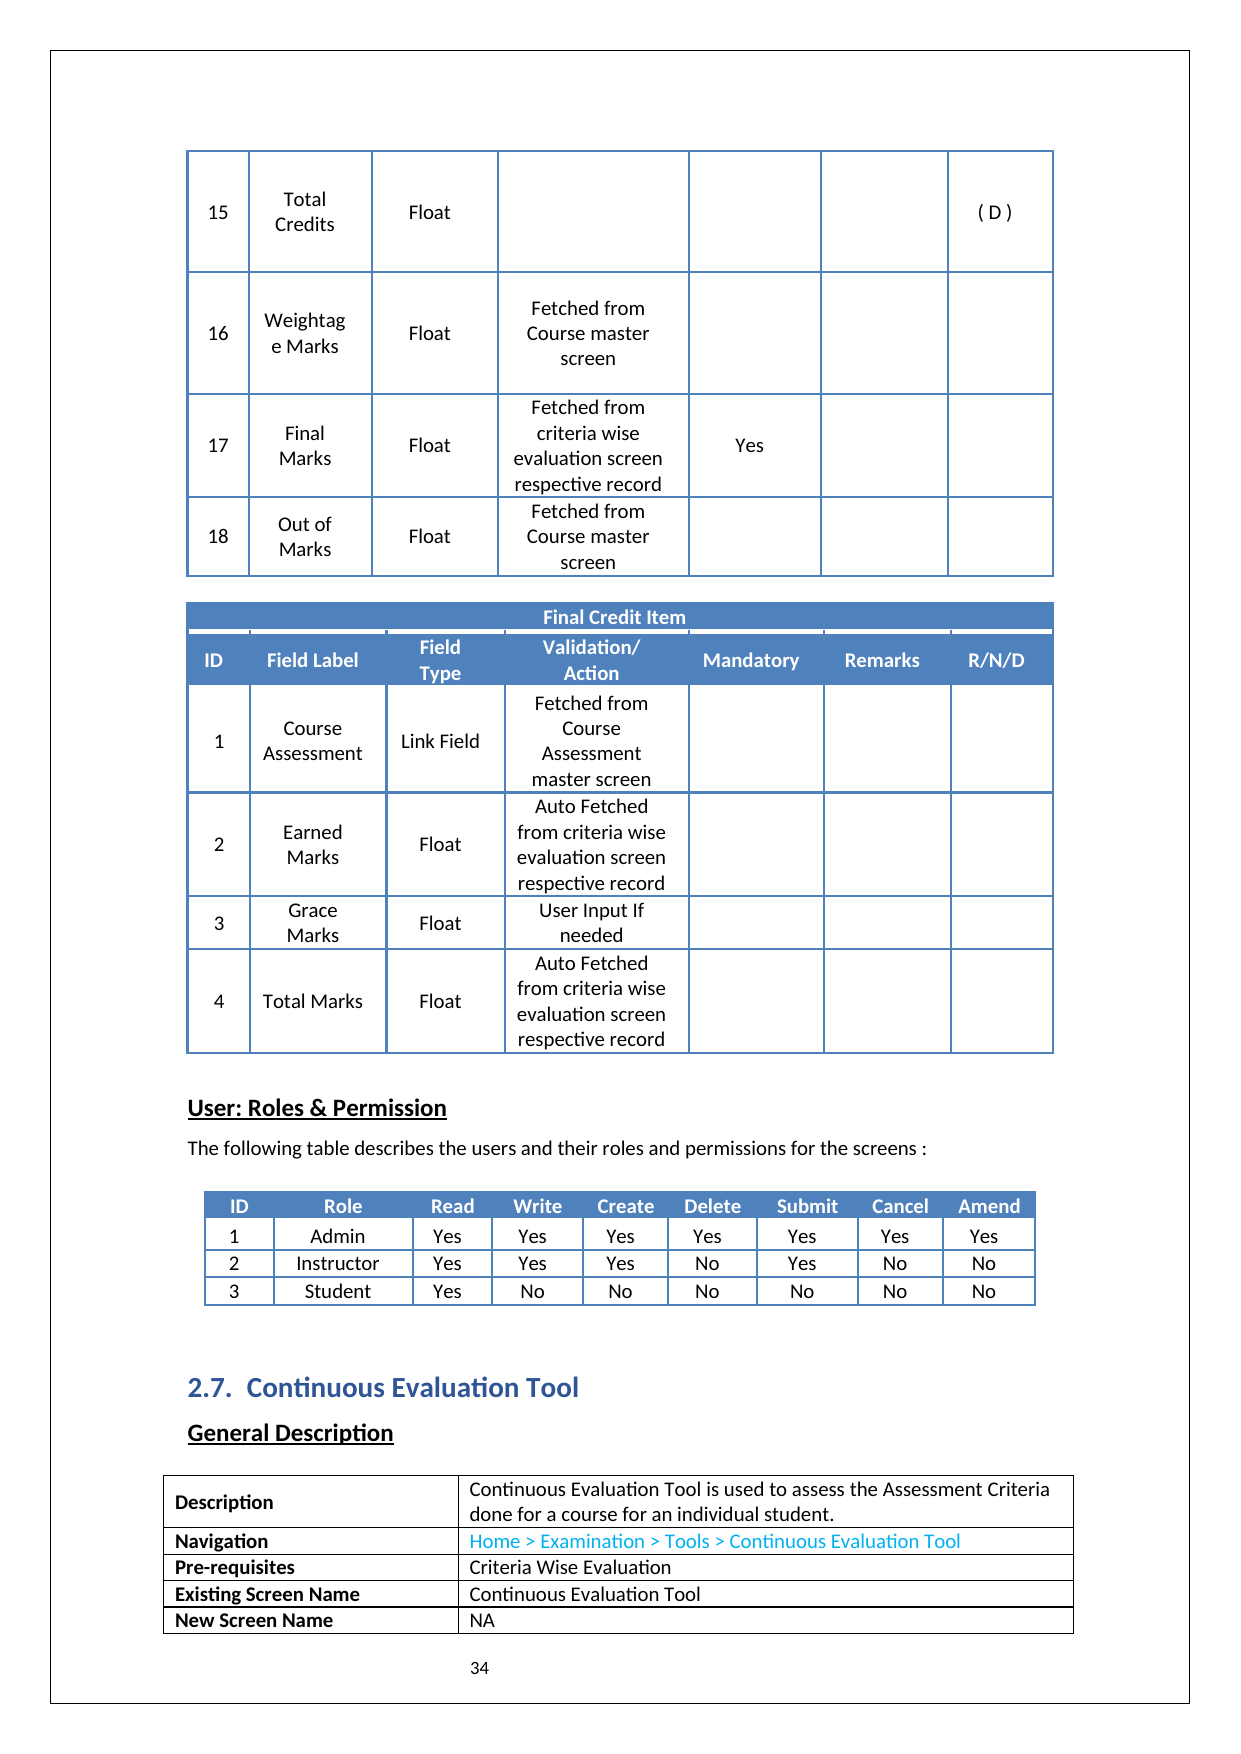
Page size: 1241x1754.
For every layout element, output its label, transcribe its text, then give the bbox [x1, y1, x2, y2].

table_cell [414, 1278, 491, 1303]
table_cell Float [373, 395, 497, 496]
table_cell Float [373, 273, 497, 392]
table_cell [690, 273, 820, 392]
table_header Final Credit Item [189, 604, 1052, 629]
table_cell Yes [584, 1223, 667, 1248]
table_cell Remarks [825, 634, 950, 685]
table_cell [825, 794, 950, 895]
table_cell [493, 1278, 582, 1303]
table_cell [822, 152, 947, 271]
table_cell Yes [690, 395, 820, 496]
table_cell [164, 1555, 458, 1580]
table_cell 18 [189, 498, 248, 574]
table_cell Earned Marks [251, 794, 385, 895]
table_cell Validation/Action [506, 634, 688, 685]
table_cell 2 [206, 1251, 273, 1276]
list General Description [187, 1417, 1053, 1447]
table_cell R/N/D [952, 634, 1052, 685]
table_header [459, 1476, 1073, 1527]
text The following table describes the users and their roles and permissions for the screens : [187, 1135, 1042, 1160]
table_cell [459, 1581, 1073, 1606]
table_cell ID [189, 634, 249, 685]
table_cell Yes [669, 1223, 756, 1248]
table_cell Instructor [275, 1251, 412, 1276]
table_header Cancel [859, 1193, 942, 1218]
table_cell Total Credits [250, 152, 371, 271]
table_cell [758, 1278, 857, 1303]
table_cell [690, 897, 823, 948]
table_cell [825, 690, 950, 791]
table_cell [952, 690, 1052, 791]
table_cell Yes [414, 1223, 491, 1248]
table_cell Fetched from Course Assessment master screen [506, 690, 688, 791]
table_cell Fetched from Course master screen [499, 498, 688, 574]
table_cell No [669, 1251, 756, 1276]
table_cell Float [388, 950, 504, 1052]
table_cell ( D ) [949, 152, 1052, 271]
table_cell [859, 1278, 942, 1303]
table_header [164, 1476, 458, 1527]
subtitle User: Roles & Permission [187, 1092, 1053, 1122]
table_cell No [859, 1251, 942, 1276]
table_cell [825, 950, 950, 1052]
table_cell [690, 498, 820, 574]
table_cell Yes [584, 1251, 667, 1276]
table_cell 16 [189, 273, 248, 392]
table_cell Out of Marks [250, 498, 371, 574]
table_cell 3 [206, 1278, 273, 1303]
table_cell Auto Fetched from criteria wise evaluation screen respective record [506, 950, 688, 1052]
table_cell [822, 498, 947, 574]
table_cell Weightage Marks [250, 273, 371, 392]
table_header Write [493, 1193, 582, 1218]
table_cell [952, 897, 1052, 948]
table_cell Link Field [388, 690, 504, 791]
table_cell [949, 498, 1052, 574]
table_cell [822, 395, 947, 496]
table_cell No [944, 1251, 1034, 1276]
table_cell [952, 794, 1052, 895]
table_cell 1 [189, 690, 249, 791]
table_header Amend [944, 1193, 1034, 1218]
table_cell Field Label [251, 634, 385, 685]
table_cell 4 [189, 950, 249, 1052]
table_cell [952, 950, 1052, 1052]
table_cell 1 [206, 1223, 273, 1248]
table_cell 17 [189, 395, 248, 496]
table_cell [949, 395, 1052, 496]
table_cell 3 [189, 897, 249, 948]
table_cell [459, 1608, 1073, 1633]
table_cell Field Type [388, 634, 504, 685]
table_cell Grace Marks [251, 897, 385, 948]
table_cell [499, 152, 688, 271]
table_cell Course Assessment [251, 690, 385, 791]
table_cell Float [388, 897, 504, 948]
table_cell 2 [189, 794, 249, 895]
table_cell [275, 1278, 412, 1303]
table_cell Yes [493, 1251, 582, 1276]
table_cell Fetched from criteria wise evaluation screen respective record [499, 395, 688, 496]
table_cell Final Marks [250, 395, 371, 496]
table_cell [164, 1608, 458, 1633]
table_cell [690, 152, 820, 271]
table_cell Float [373, 152, 497, 271]
table_cell Admin [275, 1223, 412, 1248]
table_cell [690, 794, 823, 895]
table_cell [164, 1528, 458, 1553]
table_cell 15 [189, 152, 248, 271]
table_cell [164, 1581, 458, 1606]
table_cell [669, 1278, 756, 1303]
table_cell [825, 897, 950, 948]
subtitle Continuous Evaluation Tool [187, 1369, 1053, 1404]
table_cell Auto Fetched from criteria wise evaluation screen respective record [506, 794, 688, 895]
table_cell Total Marks [251, 950, 385, 1052]
table_cell User Input If needed [506, 897, 688, 948]
table_header Read [414, 1193, 491, 1218]
table_cell Yes [758, 1223, 857, 1248]
table_cell Yes [859, 1223, 942, 1248]
table_cell Yes [758, 1251, 857, 1276]
table_cell [690, 950, 823, 1052]
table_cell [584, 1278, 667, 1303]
table_cell Yes [414, 1251, 491, 1276]
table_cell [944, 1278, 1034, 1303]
table_header Role [275, 1193, 412, 1218]
table_header Delete [669, 1193, 756, 1218]
table_cell Yes [944, 1223, 1034, 1248]
table_cell [822, 273, 947, 392]
table_cell Float [388, 794, 504, 895]
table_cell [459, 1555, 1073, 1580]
table_header Create [584, 1193, 667, 1218]
table_header Submit [758, 1193, 857, 1218]
table_cell [949, 273, 1052, 392]
table_cell [690, 690, 823, 791]
table_cell Float [373, 498, 497, 574]
table_cell Mandatory [690, 634, 823, 685]
table_cell Yes [493, 1223, 582, 1248]
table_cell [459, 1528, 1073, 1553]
table_header ID [206, 1193, 273, 1218]
table_cell Fetched from Course master screen [499, 273, 688, 392]
